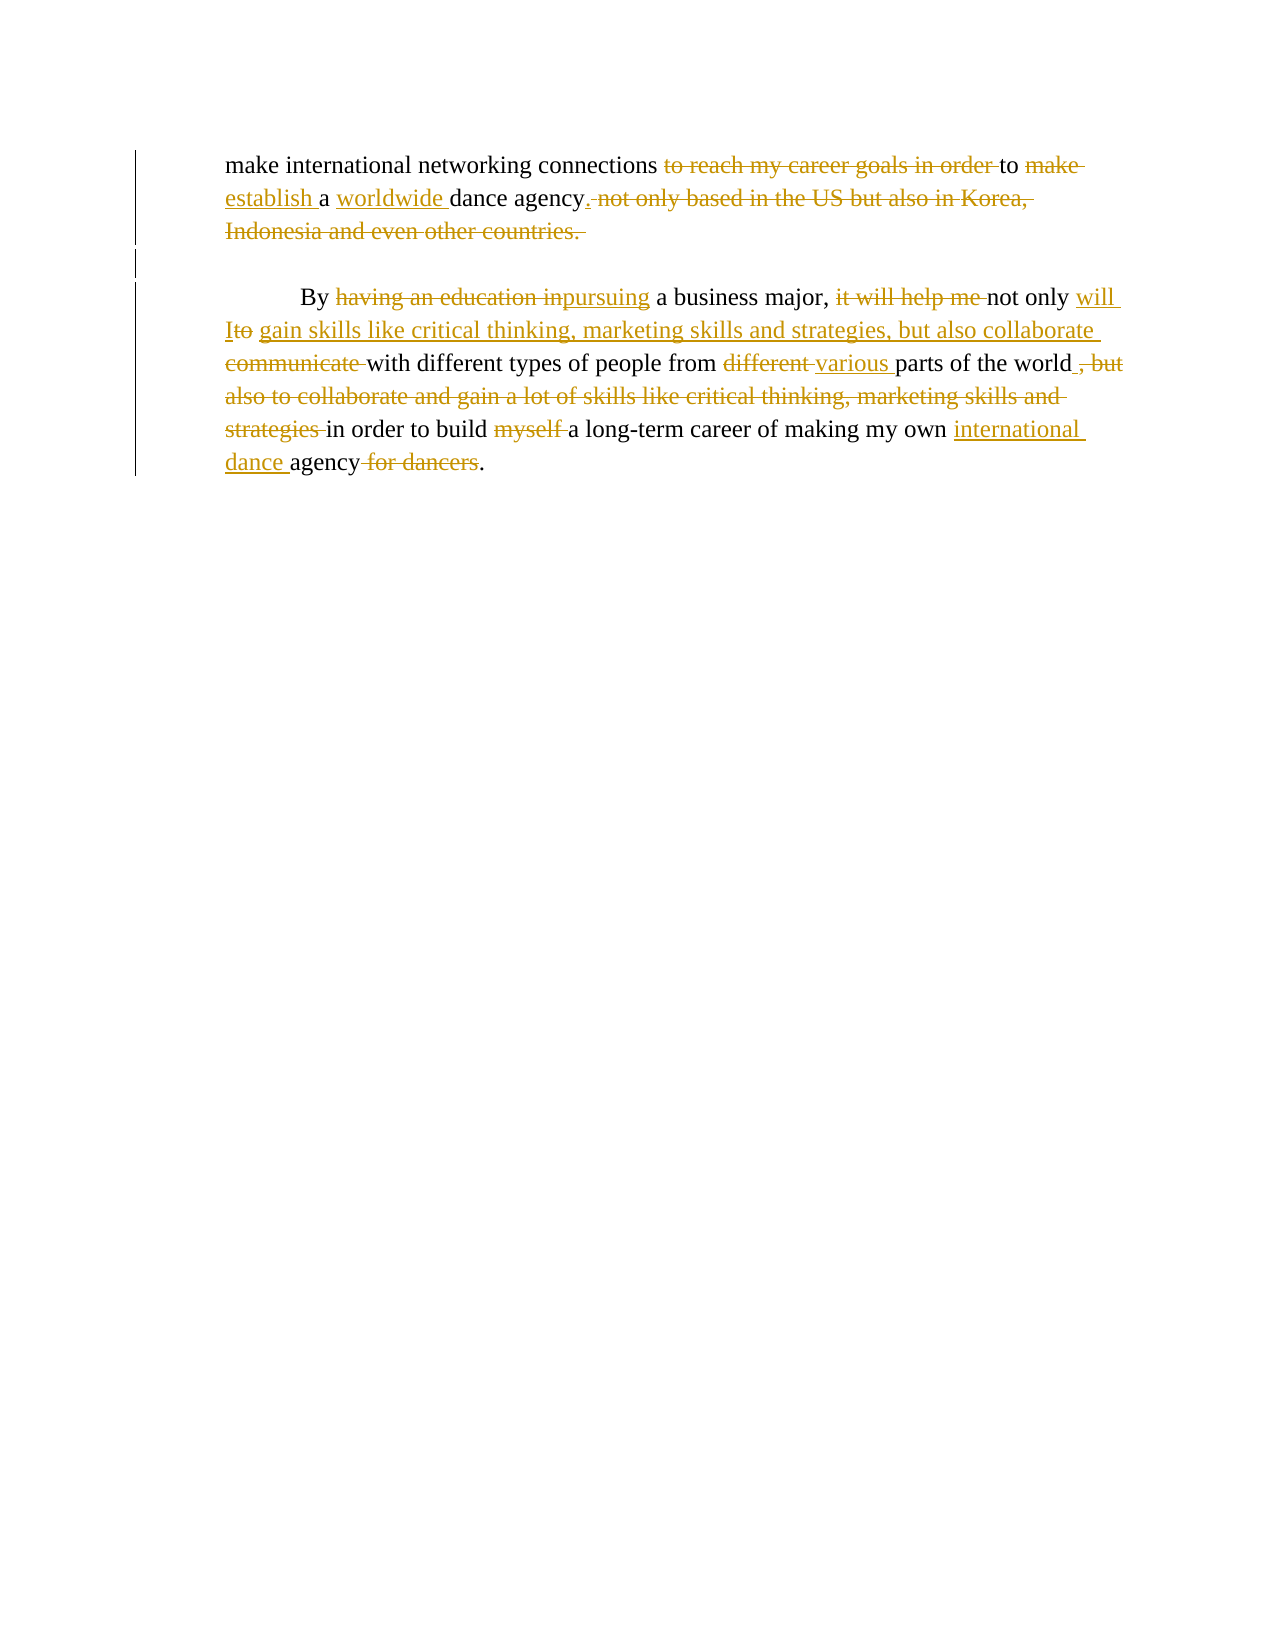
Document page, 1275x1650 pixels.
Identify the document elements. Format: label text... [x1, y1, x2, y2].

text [225, 150, 1125, 245]
text By a business major, not only with different types of people from parts of the worldin order to build a long-term career of making my own agency. [225, 282, 1125, 476]
